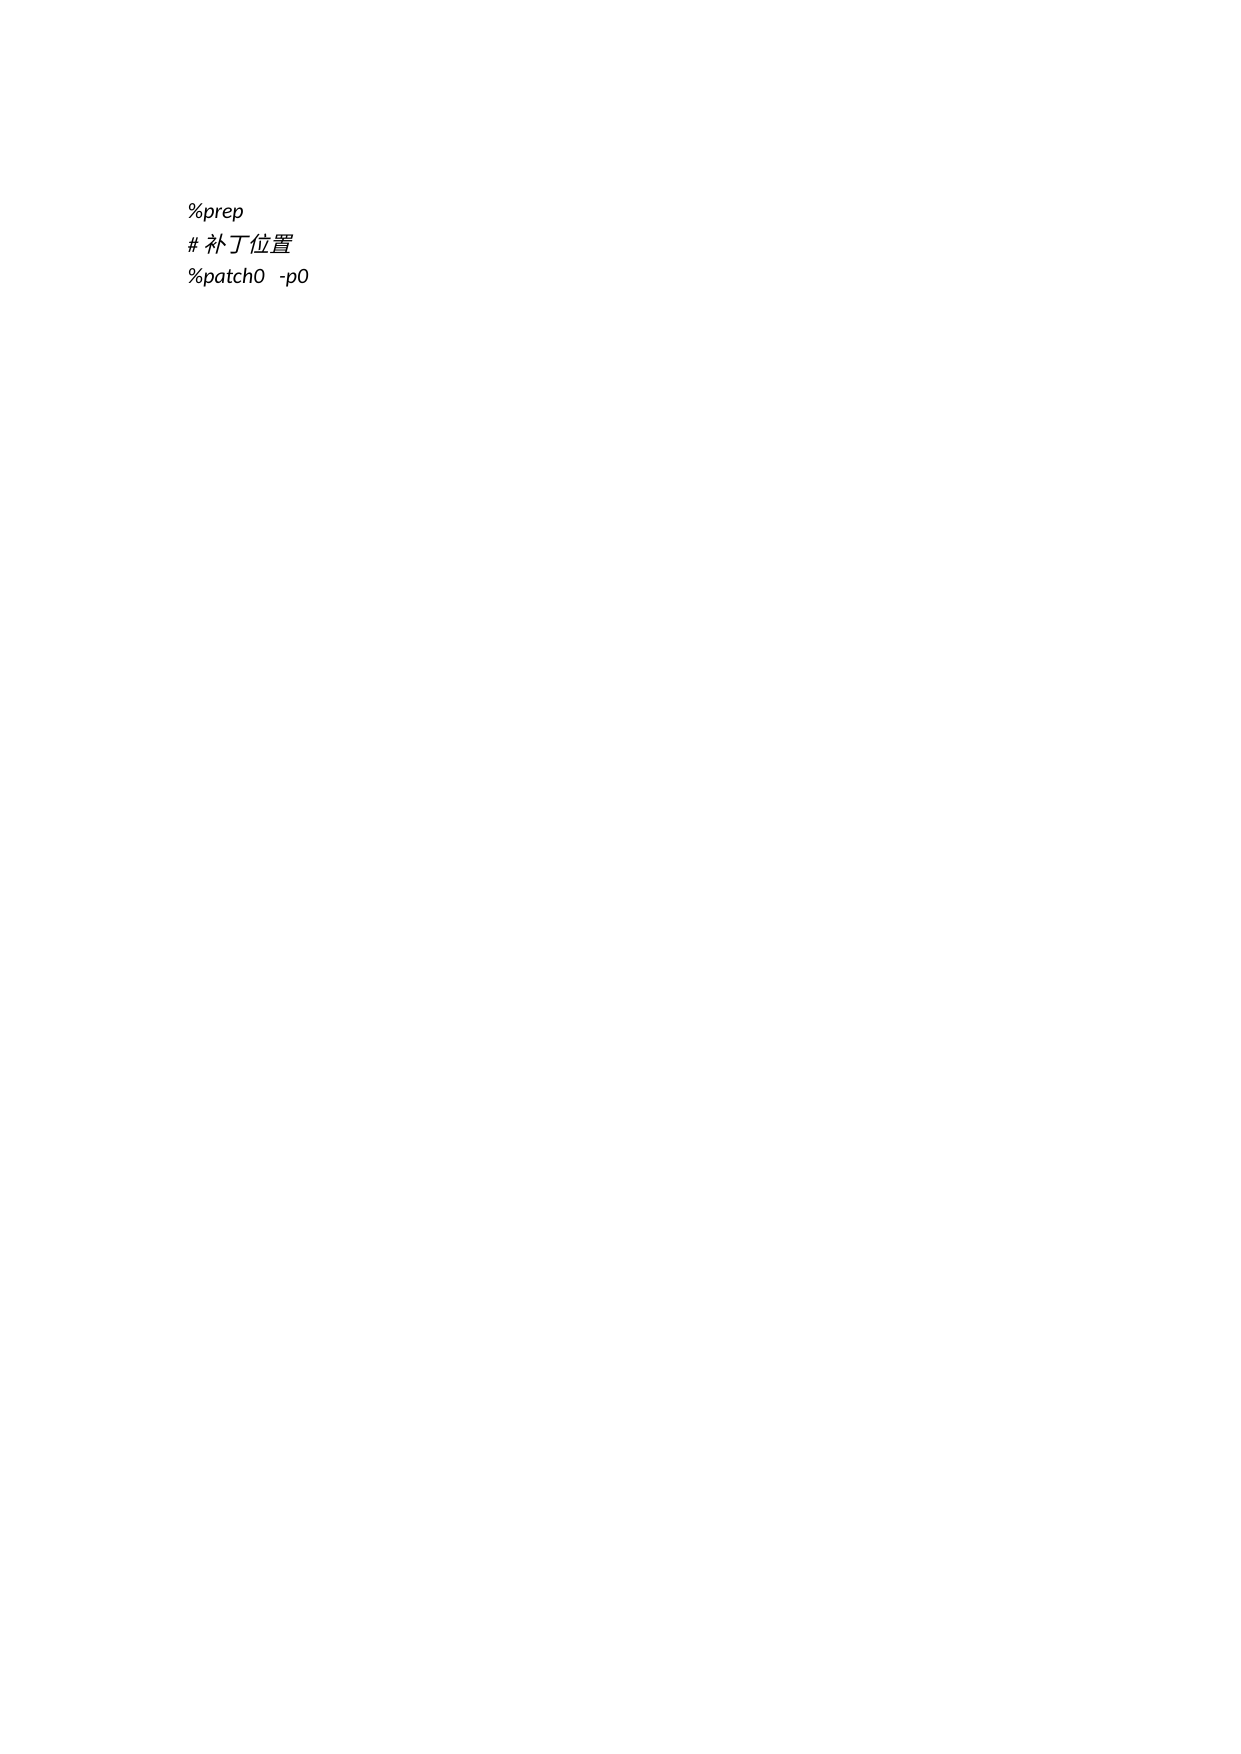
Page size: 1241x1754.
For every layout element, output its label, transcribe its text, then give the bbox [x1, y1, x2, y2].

text # 补丁位置 [187, 227, 1053, 259]
text %patch0 -p0 [187, 259, 1053, 292]
text %prep [187, 194, 1053, 227]
